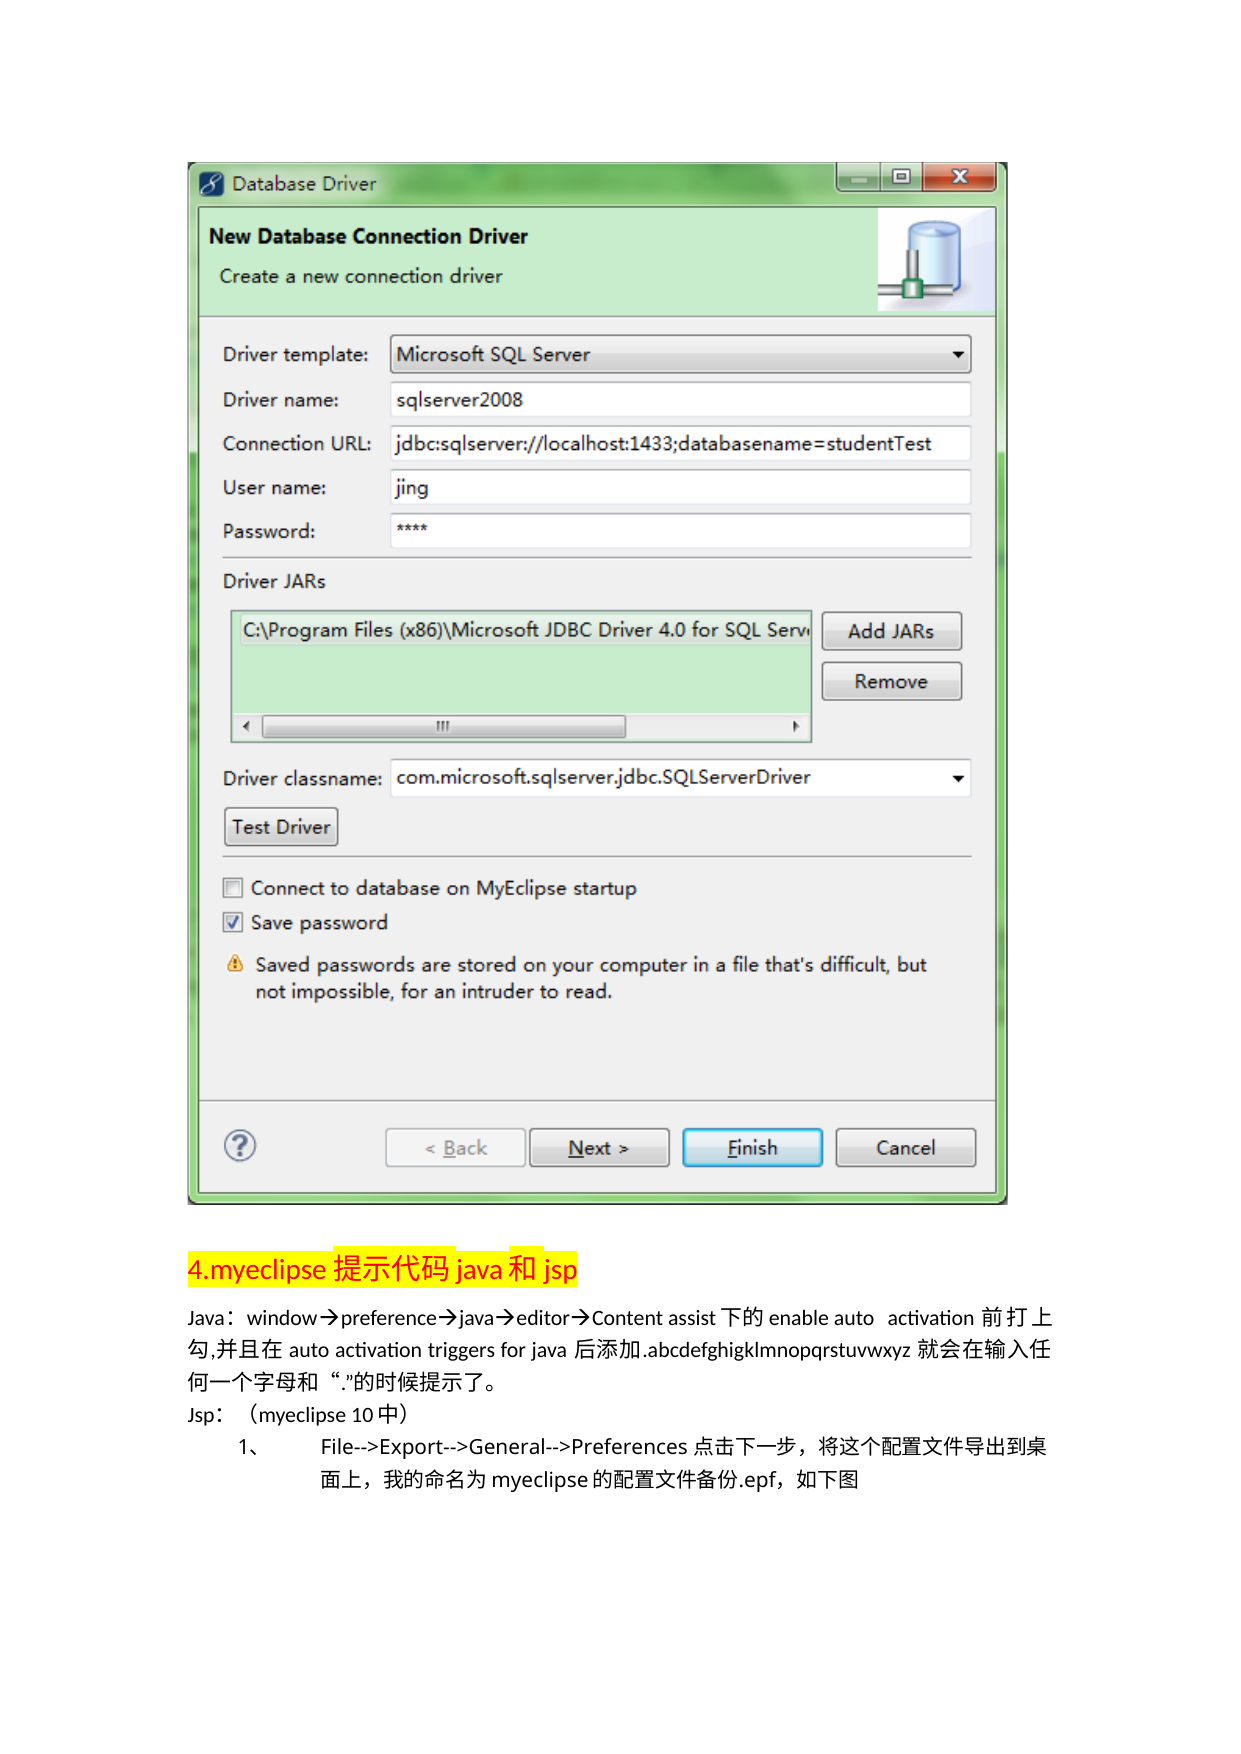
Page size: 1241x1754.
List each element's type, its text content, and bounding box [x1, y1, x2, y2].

picture [187, 162, 1008, 1205]
list File-->Export-->General-->Preferences 点击下一步，将这个配置文件导出到桌面上，我的命名为myeclipse的配置文件备份.epf，如下图 [237, 1429, 1053, 1494]
text 4.myeclipse 提示代码java和jsp [187, 1234, 1053, 1299]
text Jsp：（myeclipse 10中） [187, 1397, 1053, 1429]
text Java：window preferencejavaeditorContent assist下的enable auto activation前打上勾,并且在auto activation triggers for java 后添加.abcdefghigklmnopqrstuvwxyz 就会在输入任何一个字母和“.”的时候提示了。 [187, 1299, 1053, 1397]
